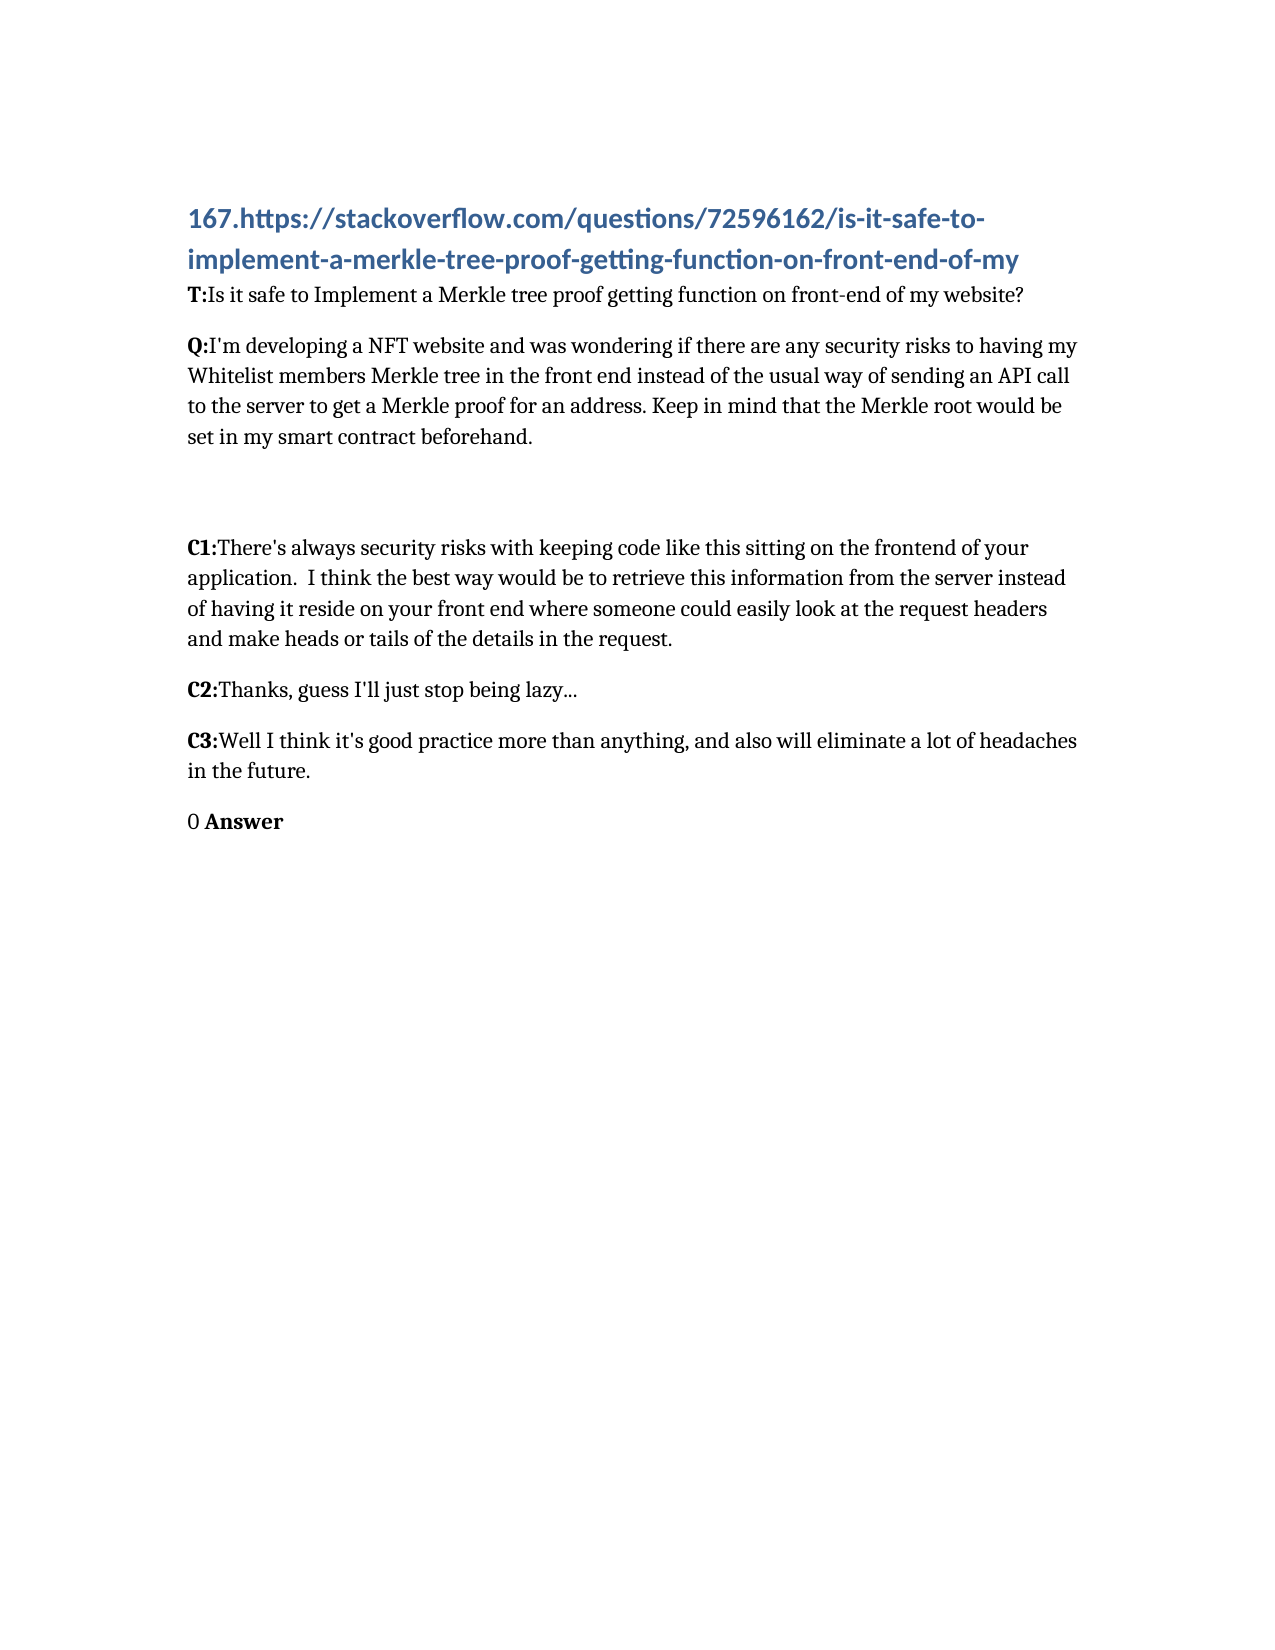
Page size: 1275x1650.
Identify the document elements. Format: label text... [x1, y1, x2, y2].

subtitle 167.https://stackoverflow.com/questions/72596162/is-it-safe-to-implement-a-merkle-tree-proof-getting-function-on-front-end-of-my [187, 200, 1087, 277]
text T:Is it safe to Implement a Merkle tree proof getting function on front-end of my website? [187, 282, 1087, 308]
text 0 Answer [187, 809, 1087, 835]
text C3:Well I think it's good practice more than anything, and also will eliminate a lot of headaches in the future. [187, 728, 1087, 784]
text C1:There's always security risks with keeping code like this sitting on the frontend of your application. I think the best way would be to retrieve this information from the server instead of having it reside on your front end where someone could easily look at the request headers and make heads or tails of the details in the request. [187, 535, 1087, 652]
text Q:I'm developing a NFT website and was wondering if there are any security risks to having my Whitelist members Merkle tree in the front end instead of the usual way of sending an API call to the server to get a Merkle proof for an address. Keep in mind that the Merkle root would be set in my smart contract beforehand. [187, 333, 1087, 510]
text C2:Thanks, guess I'll just stop being lazy... [187, 677, 1087, 703]
